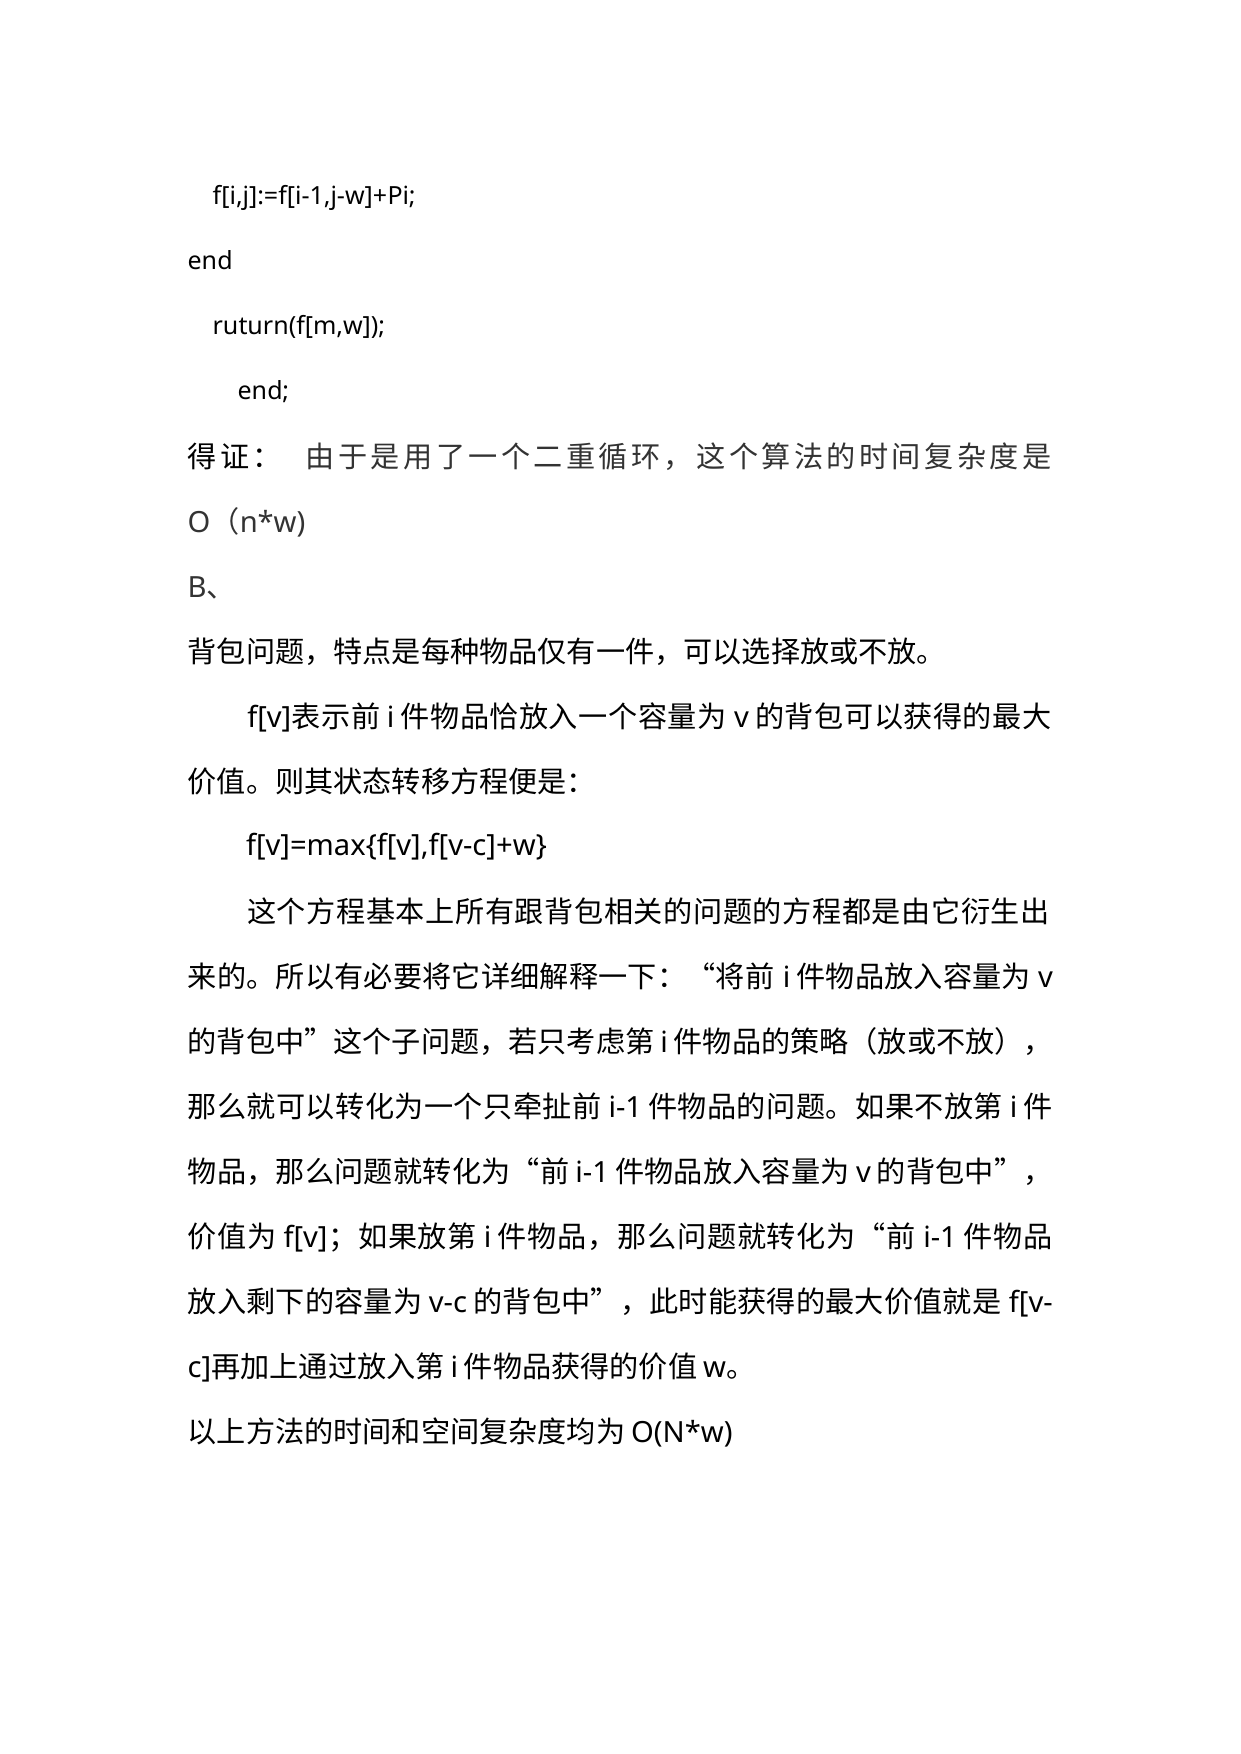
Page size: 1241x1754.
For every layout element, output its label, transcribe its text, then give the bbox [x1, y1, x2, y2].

text 得证： 由于是用了一个二重循环，这个算法的时间复杂度是O（n*w) [187, 422, 1053, 552]
text end [187, 227, 1053, 292]
text 以上方法的时间和空间复杂度均为O(N*w) [187, 1397, 1053, 1462]
text ruturn(f[m,w]); [187, 292, 1053, 357]
text 这个方程基本上所有跟背包相关的问题的方程都是由它衍生出来的。所以有必要将它详细解释一下：“将前i件物品放入容量为v的背包中”这个子问题，若只考虑第i件物品的策略（放或不放），那么就可以转化为一个只牵扯前i-1件物品的问题。如果不放第i件物品，那么问题就转化为“前i-1件物品放入容量为v的背包中”，价值为f[v]；如果放第i件物品，那么问题就转化为“前i-1件物品放入剩下的容量为v-c的背包中”，此时能获得的最大价值就是f[v-c]再加上通过放入第i件物品获得的价值w。 [187, 877, 1053, 1397]
text 背包问题，特点是每种物品仅有一件，可以选择放或不放。 [187, 617, 1053, 682]
text f[v]=max{f[v],f[v-c]+w} [187, 812, 1053, 877]
text B、 [187, 552, 1053, 617]
text end; [187, 357, 1053, 422]
text f[i,j]:=f[i-1,j-w]+Pi; [187, 162, 1053, 227]
text f[v]表示前i件物品恰放入一个容量为v的背包可以获得的最大价值。则其状态转移方程便是： [187, 682, 1053, 812]
